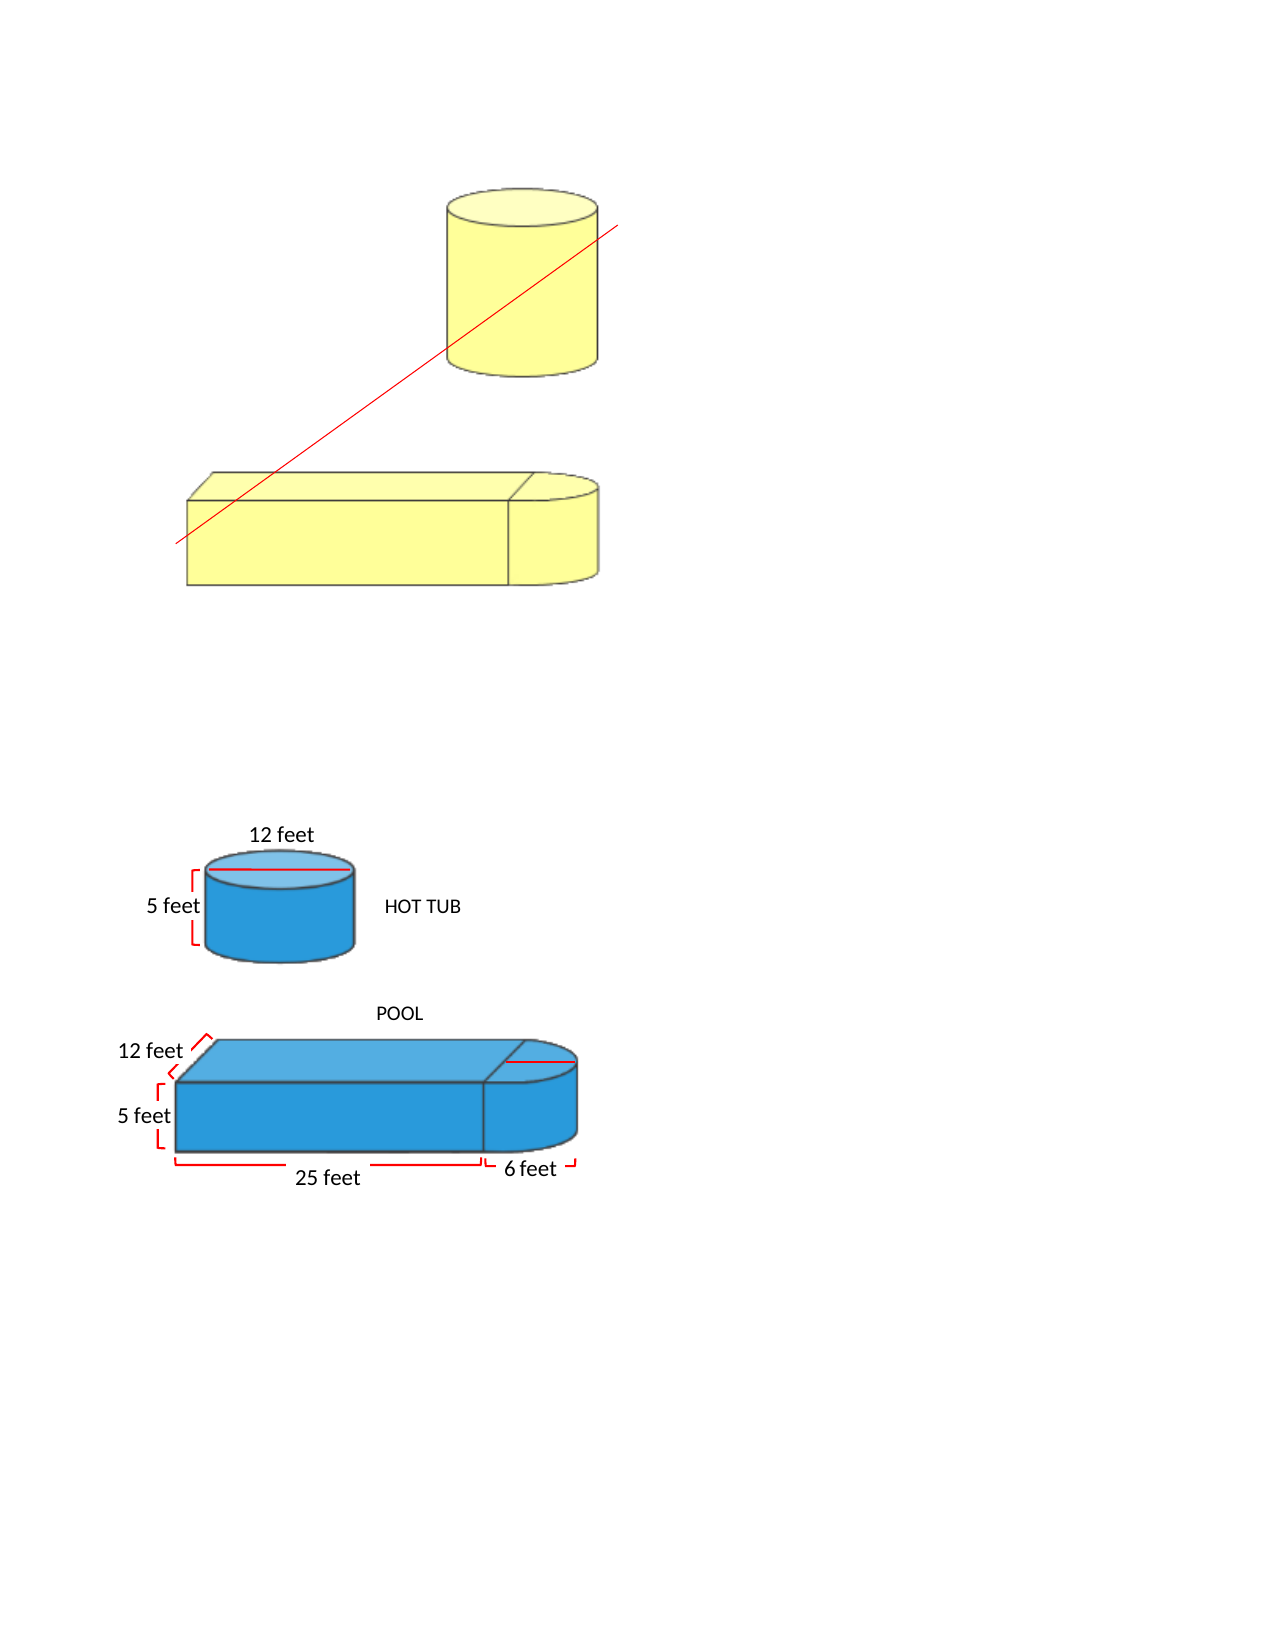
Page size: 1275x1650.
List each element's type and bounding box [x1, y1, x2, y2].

picture [150, 822, 622, 1179]
picture [160, 150, 633, 616]
